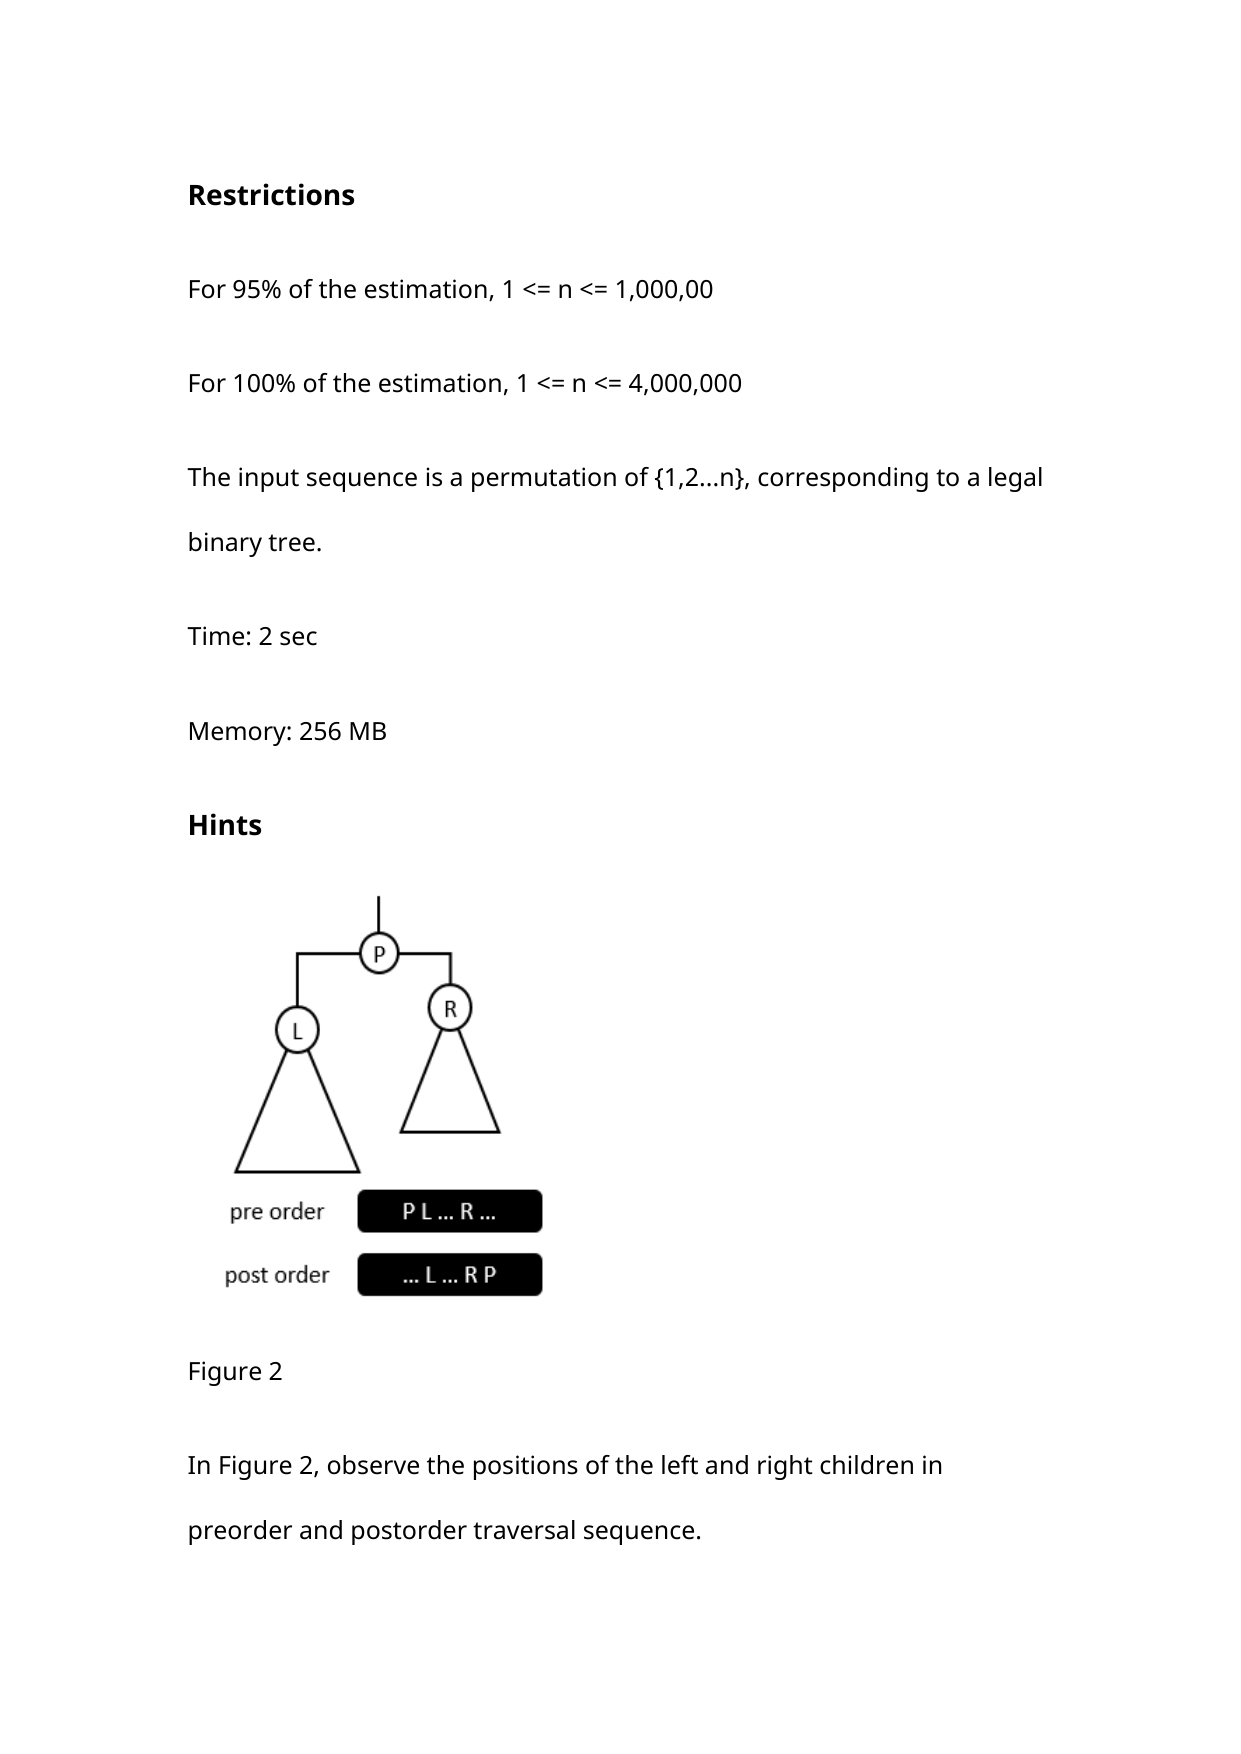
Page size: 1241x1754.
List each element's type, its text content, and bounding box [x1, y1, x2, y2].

text Time: 2 sec [187, 604, 1053, 669]
text For 95% of the estimation, 1 <= n <= 1,000,00 [187, 256, 1053, 321]
text Hints [187, 792, 1053, 857]
text In Figure 2, observe the positions of the left and right children in preorder and postorder traversal sequence. [187, 1432, 1053, 1562]
text Memory: 256 MB [187, 698, 1053, 763]
text Restrictions [187, 162, 1053, 227]
text The input sequence is a permutation of {1,2...n}, corresponding to a legal binary tree. [187, 444, 1053, 574]
picture [187, 886, 579, 1308]
text For 100% of the estimation, 1 <= n <= 4,000,000 [187, 350, 1053, 415]
text Figure 2 [187, 1338, 1053, 1403]
